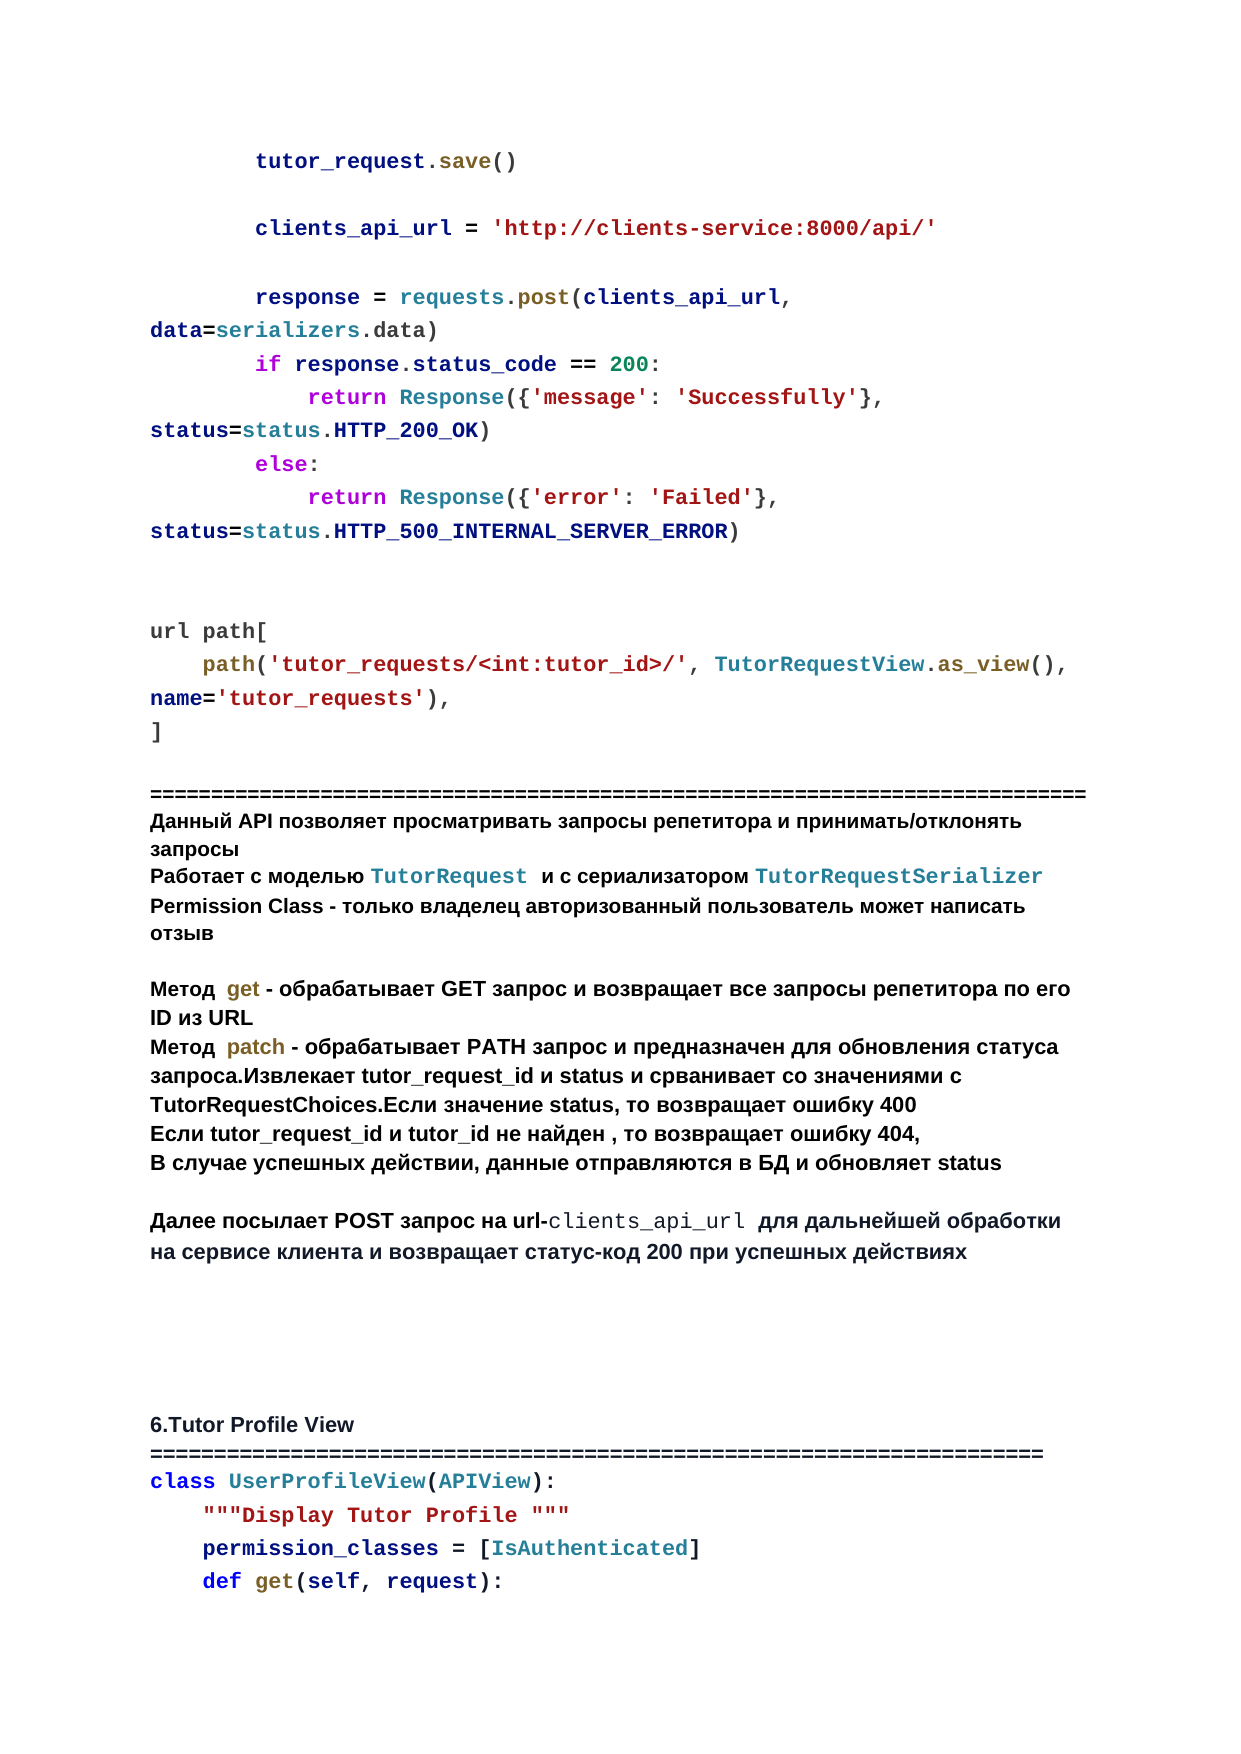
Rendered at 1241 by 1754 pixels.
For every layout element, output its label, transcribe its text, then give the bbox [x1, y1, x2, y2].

text permission_classes = [IsAuthenticated] [150, 1537, 1090, 1562]
text class UserProfileView(APIView): [150, 1470, 1090, 1495]
text ====================================================================== [150, 1441, 1090, 1467]
text tutor_request.save() [150, 150, 1090, 175]
text Работает с моделью TutorRequest и с сериализатором TutorRequestSerializer Permission Class - только владелец авторизованный пользователь может написать отзыв [150, 864, 1090, 945]
text response = requests.post(clients_api_url, data=serializers.data) [150, 286, 1090, 344]
text def get(self, request): [150, 1571, 1090, 1595]
text return Response({'error': 'Failed'}, status=status.HTTP_500_INTERNAL_SERVER_ERROR) [150, 486, 1090, 545]
text return Response({'message': 'Successfully'}, status=status.HTTP_200_OK) [150, 386, 1090, 444]
text Если tutor_request_id и tutor_id не найден , то возвращает ошибку 404, В случае успешных действии, данные отправляются в БД и обновляет status [150, 1121, 1090, 1175]
text Метод patch - обрабатывает PATH запрос и предназначен для обновления статуса запроса.Извлекает tutor_request_id и status и срванивает со значениями с TutorRequestChoices.Если значение status, то возвращает ошибку 400 [150, 1034, 1090, 1117]
text url path[ path('tutor_requests/<int:tutor_id>/', TutorRequestView.as_view(), name='tutor_requests'), ] [150, 620, 1090, 745]
text 6.Tutor Profile View [150, 1412, 1090, 1438]
text ============================================================================= [150, 781, 1090, 805]
text Данный API позволяет просматривать запросы репетитора и принимать/отклонять запросы [150, 809, 1090, 860]
text clients_api_url = 'http://clients-service:8000/api/' [150, 217, 1090, 242]
text Далее посылает POST запрос на url-clients_api_url для дальнейшей обработки на сервисе клиента и возвращает статус-код 200 при успешных действиях [150, 1208, 1090, 1264]
text else: [150, 453, 1090, 478]
text Метод get - обрабатывает GET запрос и возвращает все запросы репетитора по его ID из URL [150, 976, 1090, 1030]
text """Display Tutor Profile """ [150, 1504, 1090, 1528]
text if response.status_code == 200: [150, 353, 1090, 377]
